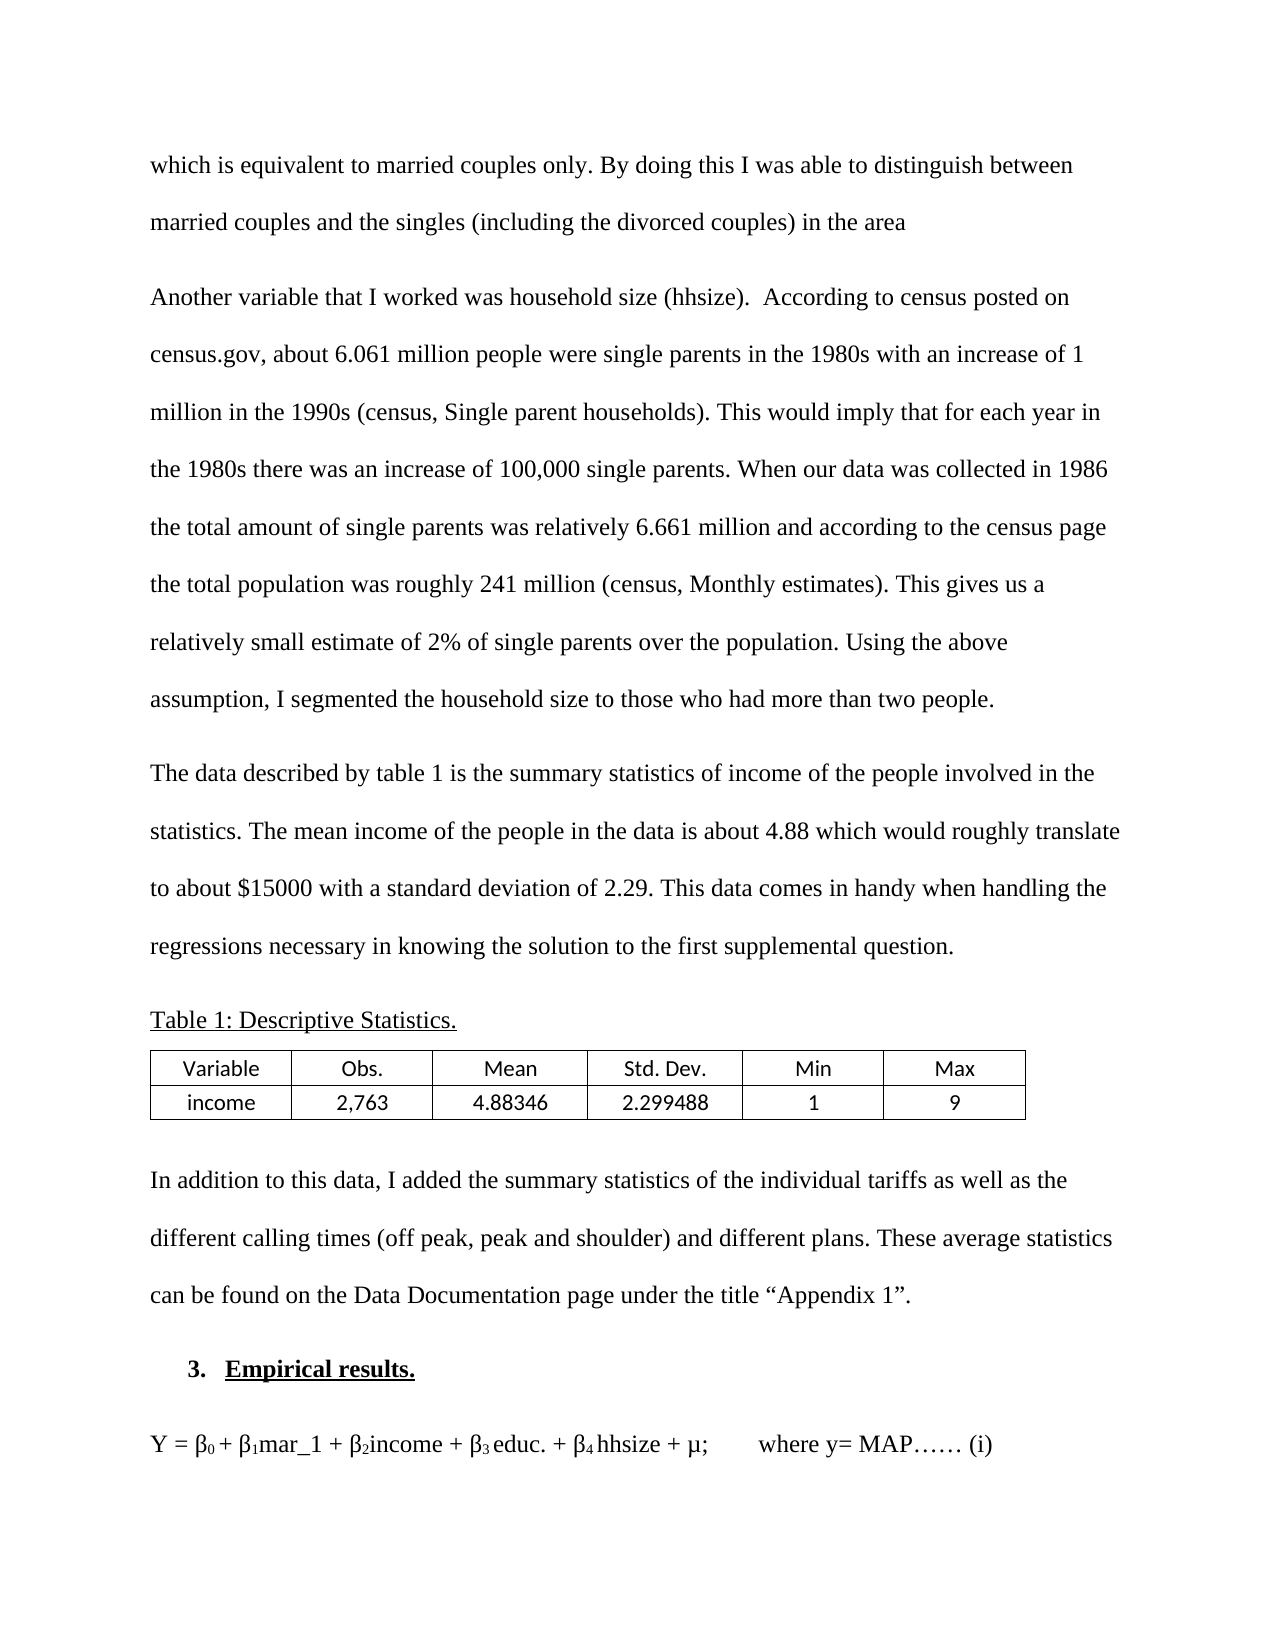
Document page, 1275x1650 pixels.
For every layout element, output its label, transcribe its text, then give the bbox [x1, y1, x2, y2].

text The data described by table 1 is the summary statistics of income of the people involved in the statistics. The mean income of the people in the data is about 4.88 which would roughly translate to about $15000 with a standard deviation of 2.29. This data comes in handy when handling the regressions necessary in knowing the solution to the first supplemental question. [150, 758, 1125, 959]
table_header Mean [433, 1051, 587, 1085]
text In addition to this data, I added the summary statistics of the individual tariffs as well as the different calling times (off peak, peak and shoulder) and different plans. These average statistics can be found on the Data Documentation page under the title “Appendix 1”. [150, 1165, 1125, 1309]
table_cell 4.88346 [433, 1086, 587, 1119]
table_cell income [151, 1086, 291, 1119]
table_cell 1 [743, 1086, 883, 1119]
table_header Obs. [292, 1051, 432, 1085]
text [150, 150, 1125, 236]
table_cell 2.299488 [588, 1086, 742, 1119]
text Y = β0 + β1mar_1 + β2income + β3 educ. + β4 hhsize + µ; where y= MAP…… (i) [150, 1429, 1125, 1457]
table_header Variable [151, 1051, 291, 1085]
list Empirical results. [187, 1354, 1125, 1383]
text Another variable that I worked was household size (hhsize). According to census posted on census.gov, about 6.061 million people were single parents in the 1980s with an increase of 1 million in the 1990s (census, Single parent households). This would imply that for each year in the 1980s there was an increase of 100,000 single parents. When our data was collected in 1986 the total amount of single parents was relatively 6.661 million and according to the census page the total population was roughly 241 million (census, Monthly estimates). This gives us a relatively small estimate of 2% of single parents over the population. Using the above assumption, I segmented the household size to those who had more than two people. [150, 282, 1125, 713]
table_cell 9 [884, 1086, 1025, 1119]
table_header Std. Dev. [588, 1051, 742, 1085]
text Table 1: Descriptive Statistics. [150, 1005, 1125, 1034]
table_cell 2,763 [292, 1086, 432, 1119]
table_header Min [743, 1051, 883, 1085]
table_header Max [884, 1051, 1025, 1085]
